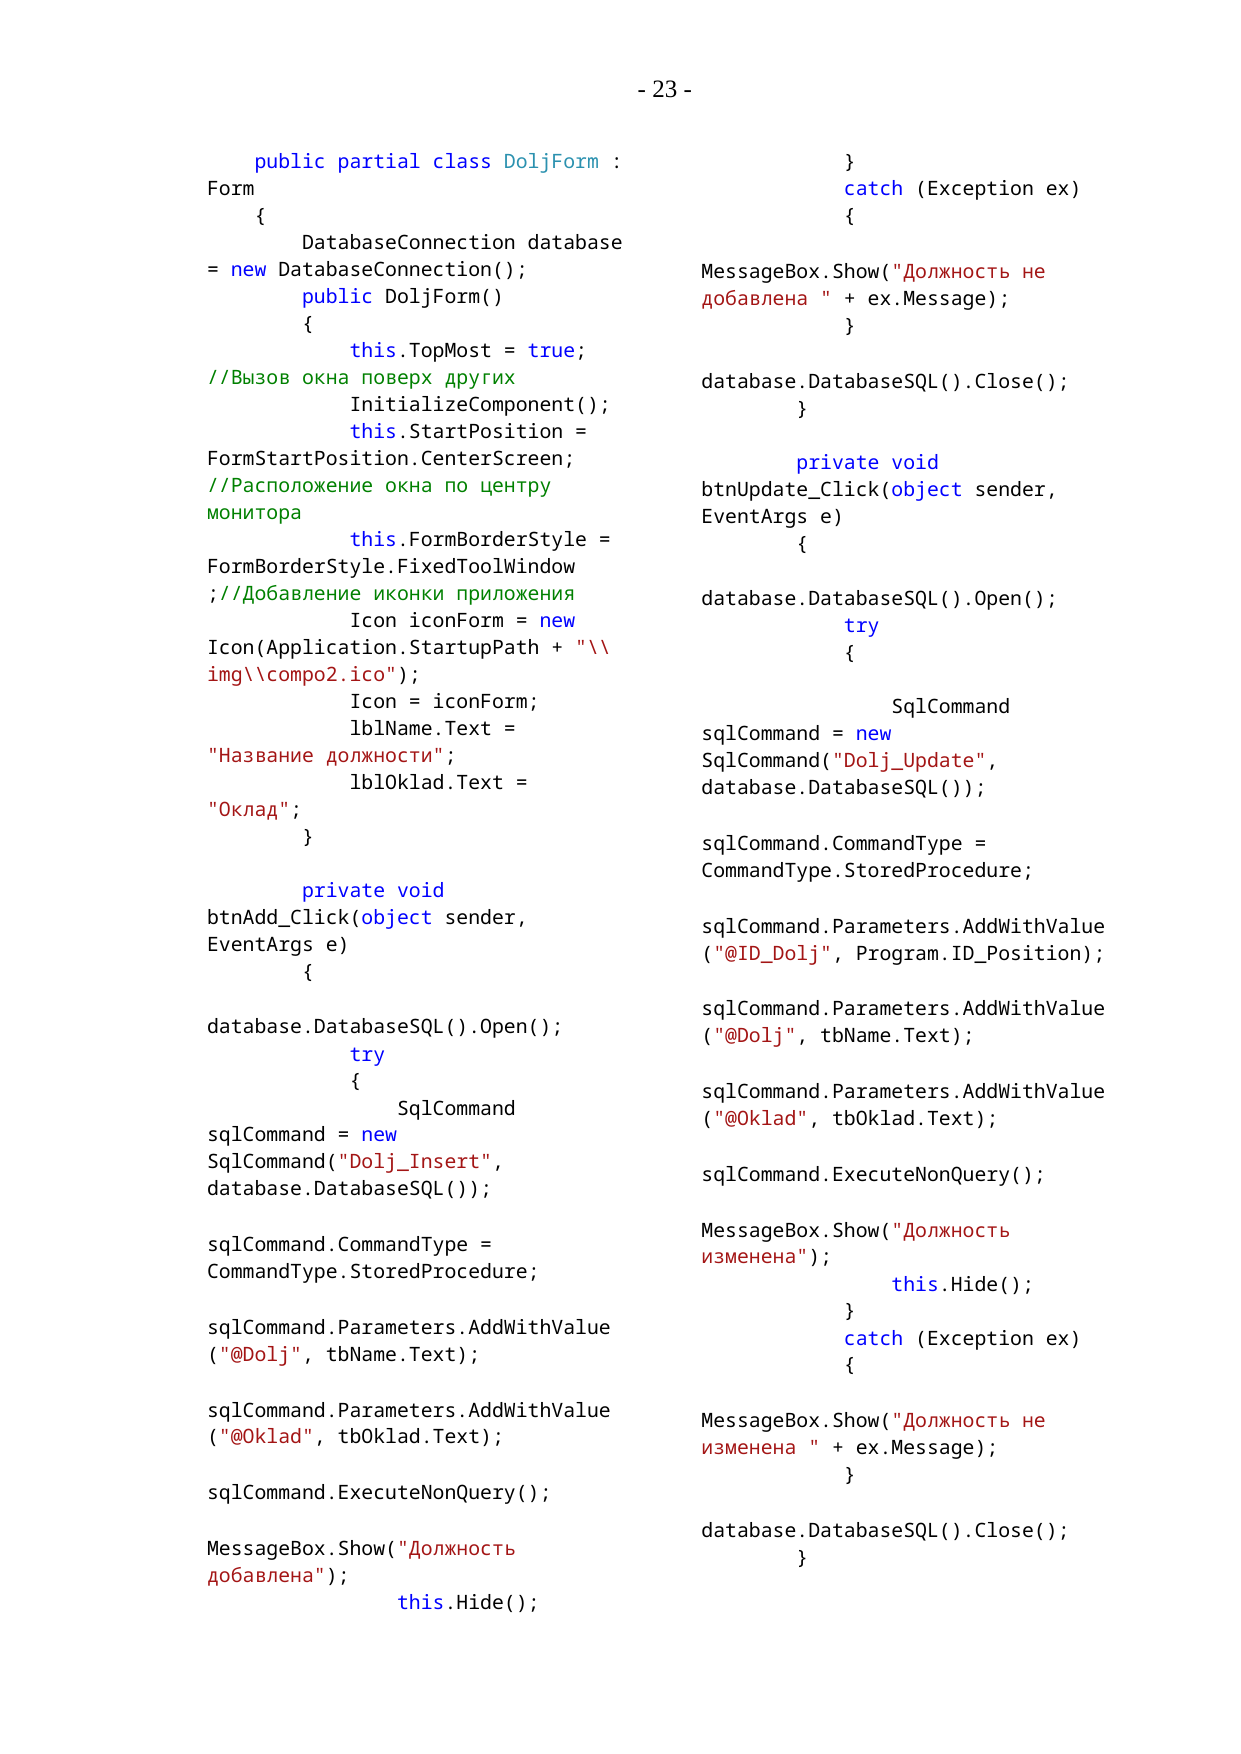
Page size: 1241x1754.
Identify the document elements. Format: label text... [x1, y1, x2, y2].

text { [207, 1067, 627, 1094]
text } [701, 1543, 1122, 1570]
text database.DatabaseSQL().Close(); [701, 338, 1122, 394]
text { [701, 529, 1122, 556]
text this.TopMost = true; //Вызов окна поверх других [207, 337, 627, 391]
text this.StartPosition = FormStartPosition.CenterScreen; //Расположение окна по центру монитора [207, 417, 627, 525]
text private void btnUpdate_Click(object sender, EventArgs e) [701, 448, 1122, 529]
text catch (Exception ex) [701, 1324, 1122, 1351]
text database.DatabaseSQL().Open(); [207, 984, 627, 1040]
text } [701, 394, 1122, 421]
text database.DatabaseSQL().Open(); [701, 556, 1122, 612]
text Icon iconForm = new Icon(Application.StartupPath + "\\img\\compo2.ico"); [207, 606, 627, 687]
text lblName.Text = "Название должности"; [207, 714, 627, 768]
text { [701, 639, 1122, 666]
text this.Hide(); [207, 1588, 627, 1615]
text sqlCommand.Parameters.AddWithValue("@Dolj", tbName.Text); [207, 1284, 627, 1367]
text sqlCommand.Parameters.AddWithValue("@Oklad", tbOklad.Text); [207, 1367, 627, 1450]
text public partial class DoljForm : Form [207, 148, 627, 202]
text Icon = iconForm; [207, 687, 627, 714]
text } [701, 1460, 1122, 1487]
text SqlCommand sqlCommand = new SqlCommand("Dolj_Update", database.DatabaseSQL()); [701, 693, 1122, 801]
text { [207, 202, 627, 229]
text MessageBox.Show("Должность изменена"); [701, 1187, 1122, 1270]
text SqlCommand sqlCommand = new SqlCommand("Dolj_Insert", database.DatabaseSQL()); [207, 1094, 627, 1202]
text database.DatabaseSQL().Close(); [701, 1487, 1122, 1543]
text public DoljForm() [207, 283, 627, 309]
text sqlCommand.ExecuteNonQuery(); [701, 1131, 1122, 1187]
text } [701, 1297, 1122, 1324]
text sqlCommand.CommandType = CommandType.StoredProcedure; [207, 1202, 627, 1284]
text this.Hide(); [701, 1270, 1122, 1297]
text catch (Exception ex) [701, 175, 1122, 202]
text { [207, 309, 627, 337]
text MessageBox.Show("Должность добавлена"); [207, 1506, 627, 1588]
text lblOklad.Text = "Оклад"; [207, 768, 627, 822]
text MessageBox.Show("Должность не добавлена " + ex.Message); [701, 229, 1122, 311]
text { [701, 202, 1122, 229]
text { [207, 957, 627, 984]
text sqlCommand.CommandType = CommandType.StoredProcedure; [701, 801, 1122, 883]
text InitializeComponent(); [207, 391, 627, 417]
text DatabaseConnection database = new DatabaseConnection(); [207, 229, 627, 283]
text { [701, 1351, 1122, 1378]
text private void btnAdd_Click(object sender, EventArgs e) [207, 876, 627, 957]
text MessageBox.Show("Должность не изменена " + ex.Message); [701, 1378, 1122, 1460]
text sqlCommand.Parameters.AddWithValue("@ID_Dolj", Program.ID_Position); [701, 883, 1122, 966]
text } [207, 822, 627, 849]
text sqlCommand.Parameters.AddWithValue("@Dolj", tbName.Text); [701, 966, 1122, 1049]
text sqlCommand.ExecuteNonQuery(); [207, 1450, 627, 1506]
text try [207, 1040, 627, 1067]
text } [701, 311, 1122, 338]
text this.FormBorderStyle = FormBorderStyle.FixedToolWindow;//Добавление иконки приложения [207, 525, 627, 606]
text try [701, 612, 1122, 639]
text } [701, 148, 1122, 175]
text sqlCommand.Parameters.AddWithValue("@Oklad", tbOklad.Text); [701, 1049, 1122, 1131]
